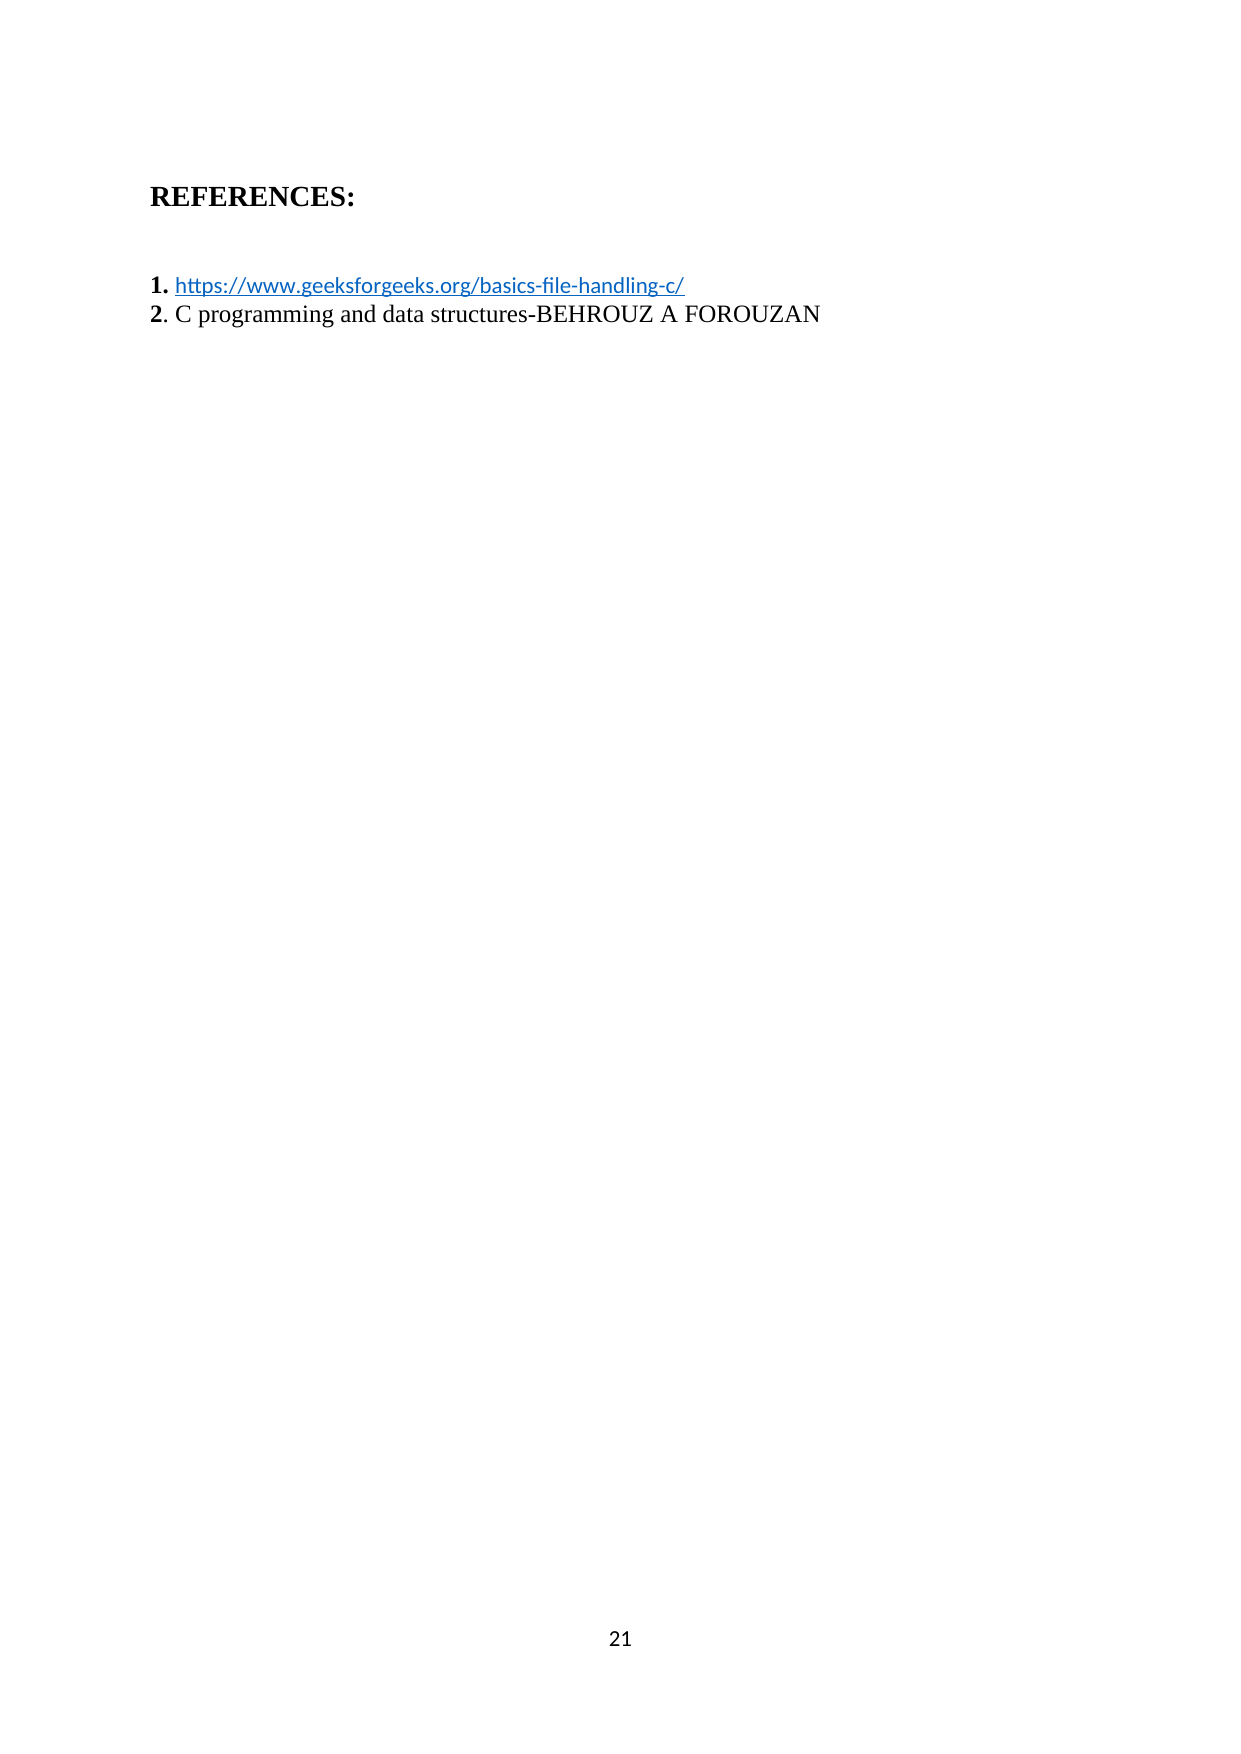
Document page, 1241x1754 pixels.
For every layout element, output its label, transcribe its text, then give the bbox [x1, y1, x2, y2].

text 2. C programming and data structures-BEHROUZ A FOROUZAN [150, 299, 1090, 328]
text REFERENCES: [150, 179, 1090, 212]
text 1. https://www.geeksforgeeks.org/basics-file-handling-c/ [150, 270, 1090, 299]
